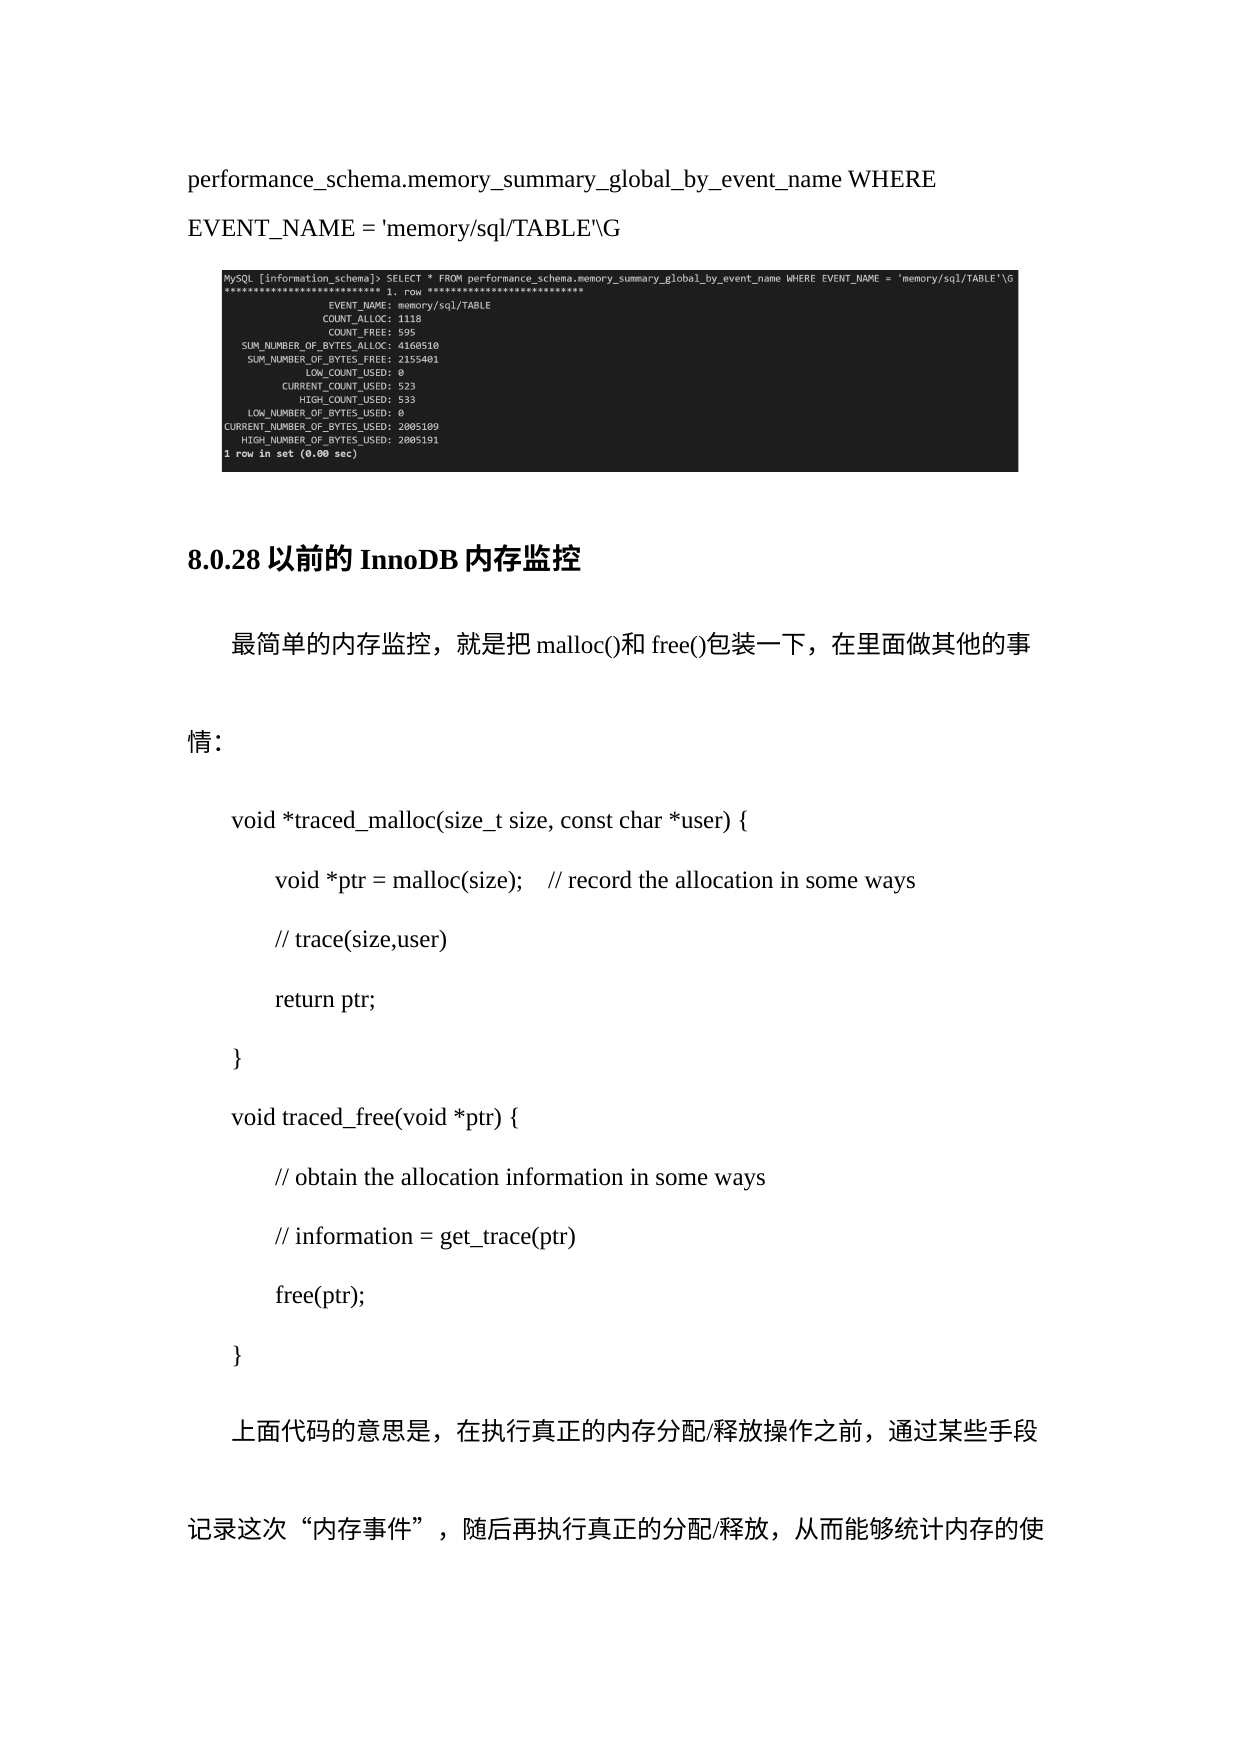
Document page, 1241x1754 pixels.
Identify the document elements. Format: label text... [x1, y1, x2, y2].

text } [187, 1041, 1053, 1074]
text 最简单的内存监控，就是把malloc()和free()包装一下，在里面做其他的事情： [187, 611, 1053, 773]
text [187, 162, 1053, 243]
subtitle 8.0.28以前的InnoDB内存监控 [187, 524, 1053, 589]
text void *ptr = malloc(size); // record the allocation in some ways [231, 863, 1053, 896]
text // information = get_trace(ptr) [231, 1219, 1053, 1252]
text // trace(size,user) [231, 922, 1053, 955]
text free(ptr); [231, 1279, 1053, 1311]
text } [187, 1338, 1053, 1371]
text void traced_free(void *ptr) { [187, 1101, 1053, 1133]
text void *traced_malloc(size_t size, const char *user) { [187, 804, 1053, 836]
text // obtain the allocation information in some ways [231, 1160, 1053, 1192]
text return ptr; [231, 982, 1053, 1014]
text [187, 1397, 1053, 1560]
picture [221, 270, 1019, 472]
